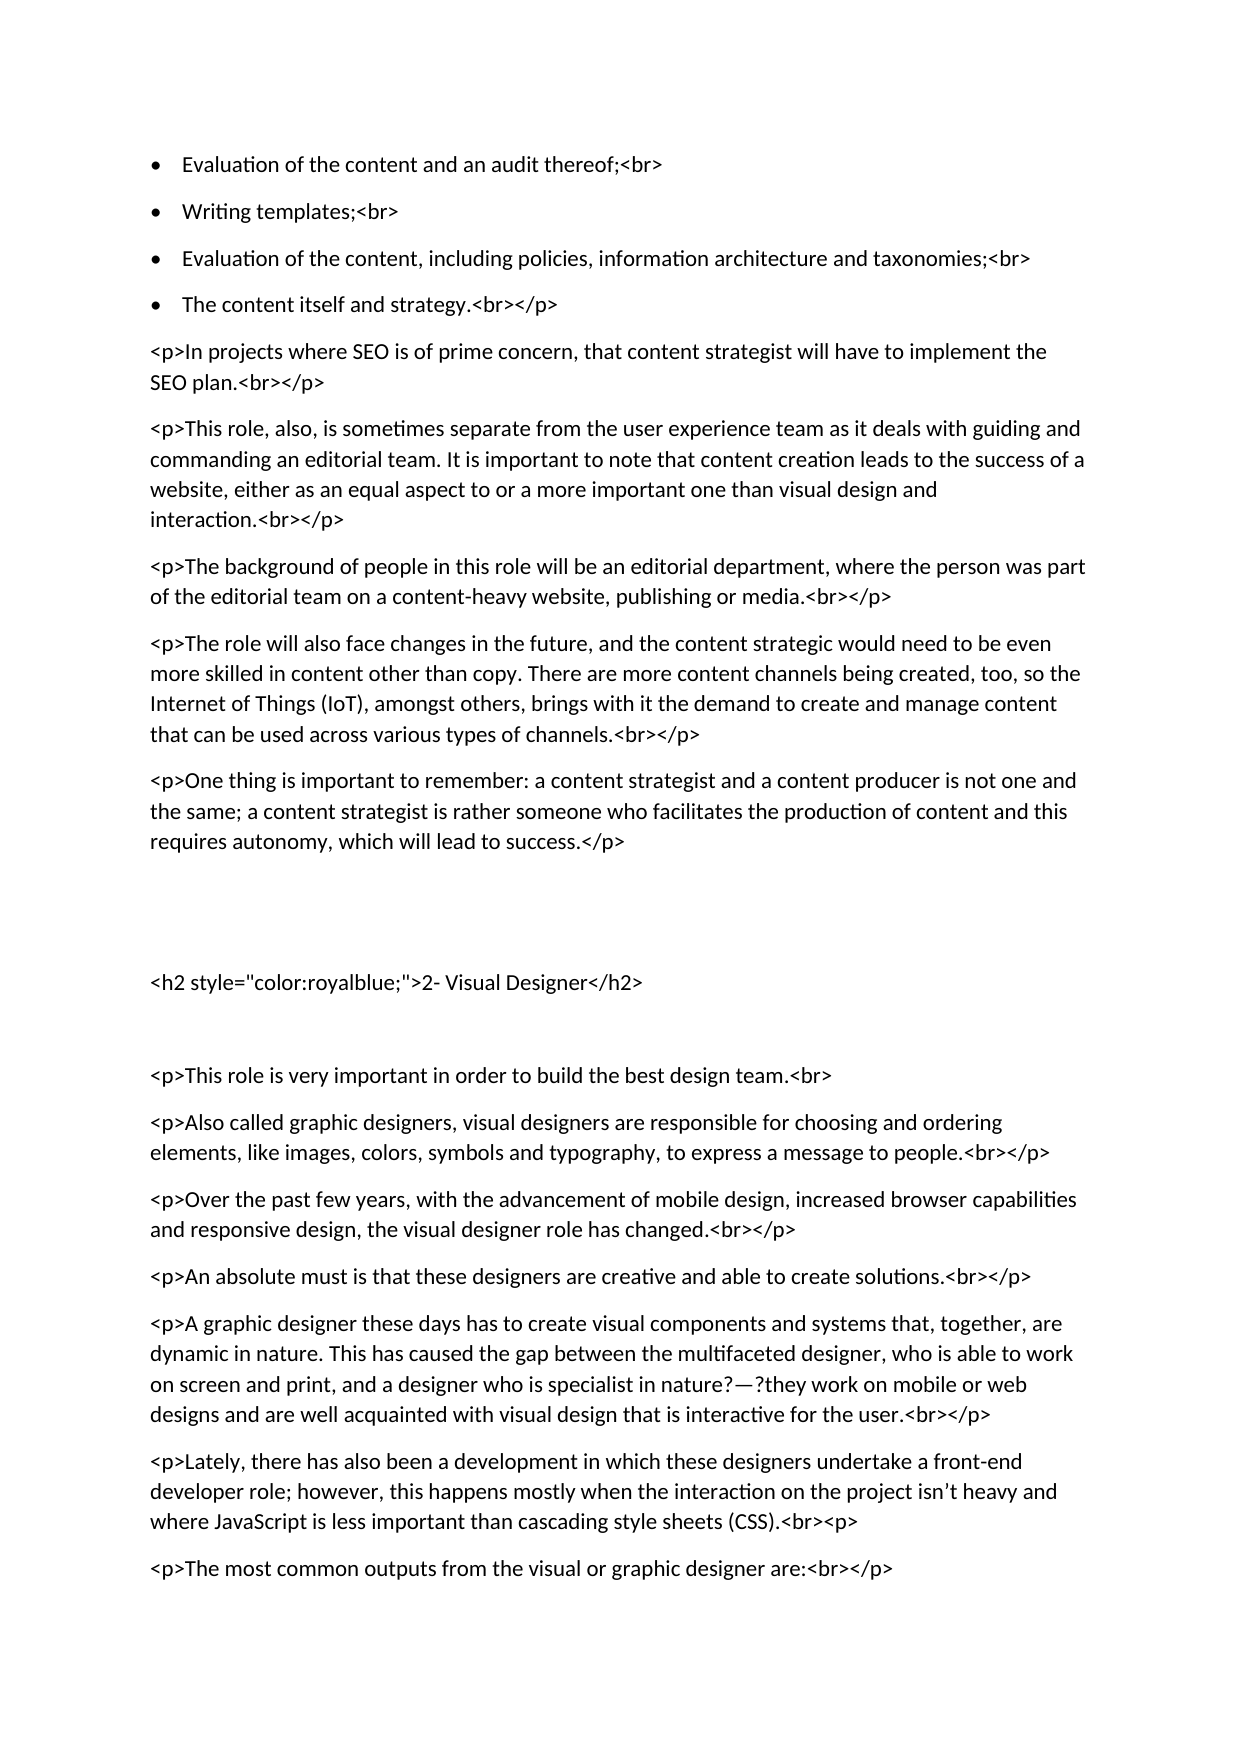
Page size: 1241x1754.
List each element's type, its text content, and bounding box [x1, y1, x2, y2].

text <p>An absolute must is that these designers are creative and able to create solutions.<br></p> [150, 1262, 1090, 1291]
text <p>One thing is important to remember: a content strategist and a content producer is not one and the same; a content strategist is rather someone who facilitates the production of content and this requires autonomy, which will lead to success.</p> [150, 767, 1090, 855]
text <p>Lately, there has also been a development in which these designers undertake a front-end developer role; however, this happens mostly when the interaction on the project isn’t heavy and where JavaScript is less important than cascading style sheets (CSS).<br><p> [150, 1447, 1090, 1535]
text <p>This role, also, is sometimes separate from the user experience team as it deals with guiding and commanding an editorial team. It is important to note that content creation leads to the success of a website, either as an equal aspect to or a more important one than visual design and interaction.<br></p> [150, 414, 1090, 533]
text • Evaluation of the content, including policies, information architecture and taxonomies;<br> [150, 244, 1090, 272]
text <p>Over the past few years, with the advancement of mobile design, increased browser capabilities and responsive design, the visual designer role has changed.<br></p> [150, 1185, 1090, 1244]
text <p>This role is very important in order to build the best design team.<br> [150, 1061, 1090, 1089]
text <p>The most common outputs from the visual or graphic designer are:<br></p> [150, 1554, 1090, 1582]
text • Writing templates;<br> [150, 197, 1090, 225]
text • The content itself and strategy.<br></p> [150, 291, 1090, 319]
text <p>The background of people in this role will be an editorial department, where the person was part of the editorial team on a content-heavy website, publishing or media.<br></p> [150, 552, 1090, 610]
text <p>In projects where SEO is of prime concern, that content strategist will have to implement the SEO plan.<br></p> [150, 337, 1090, 396]
text <p>The role will also face changes in the future, and the content strategic would need to be even more skilled in content other than copy. There are more content channels being created, too, so the Internet of Things (IoT), amongst others, brings with it the demand to create and manage content that can be used across various types of channels.<br></p> [150, 629, 1090, 748]
text • Evaluation of the content and an audit thereof;<br> [150, 150, 1090, 178]
text <p>Also called graphic designers, visual designers are responsible for choosing and ordering elements, like images, colors, symbols and typography, to express a message to people.<br></p> [150, 1108, 1090, 1167]
text <p>A graphic designer these days has to create visual components and systems that, together, are dynamic in nature. This has caused the gap between the multifaceted designer, who is able to work on screen and print, and a designer who is specialist in nature?—?they work on mobile or web designs and are well acquainted with visual design that is interactive for the user.<br></p> [150, 1309, 1090, 1428]
text <h2 style="color:royalblue;">2- Visual Designer</h2> [150, 968, 1090, 996]
